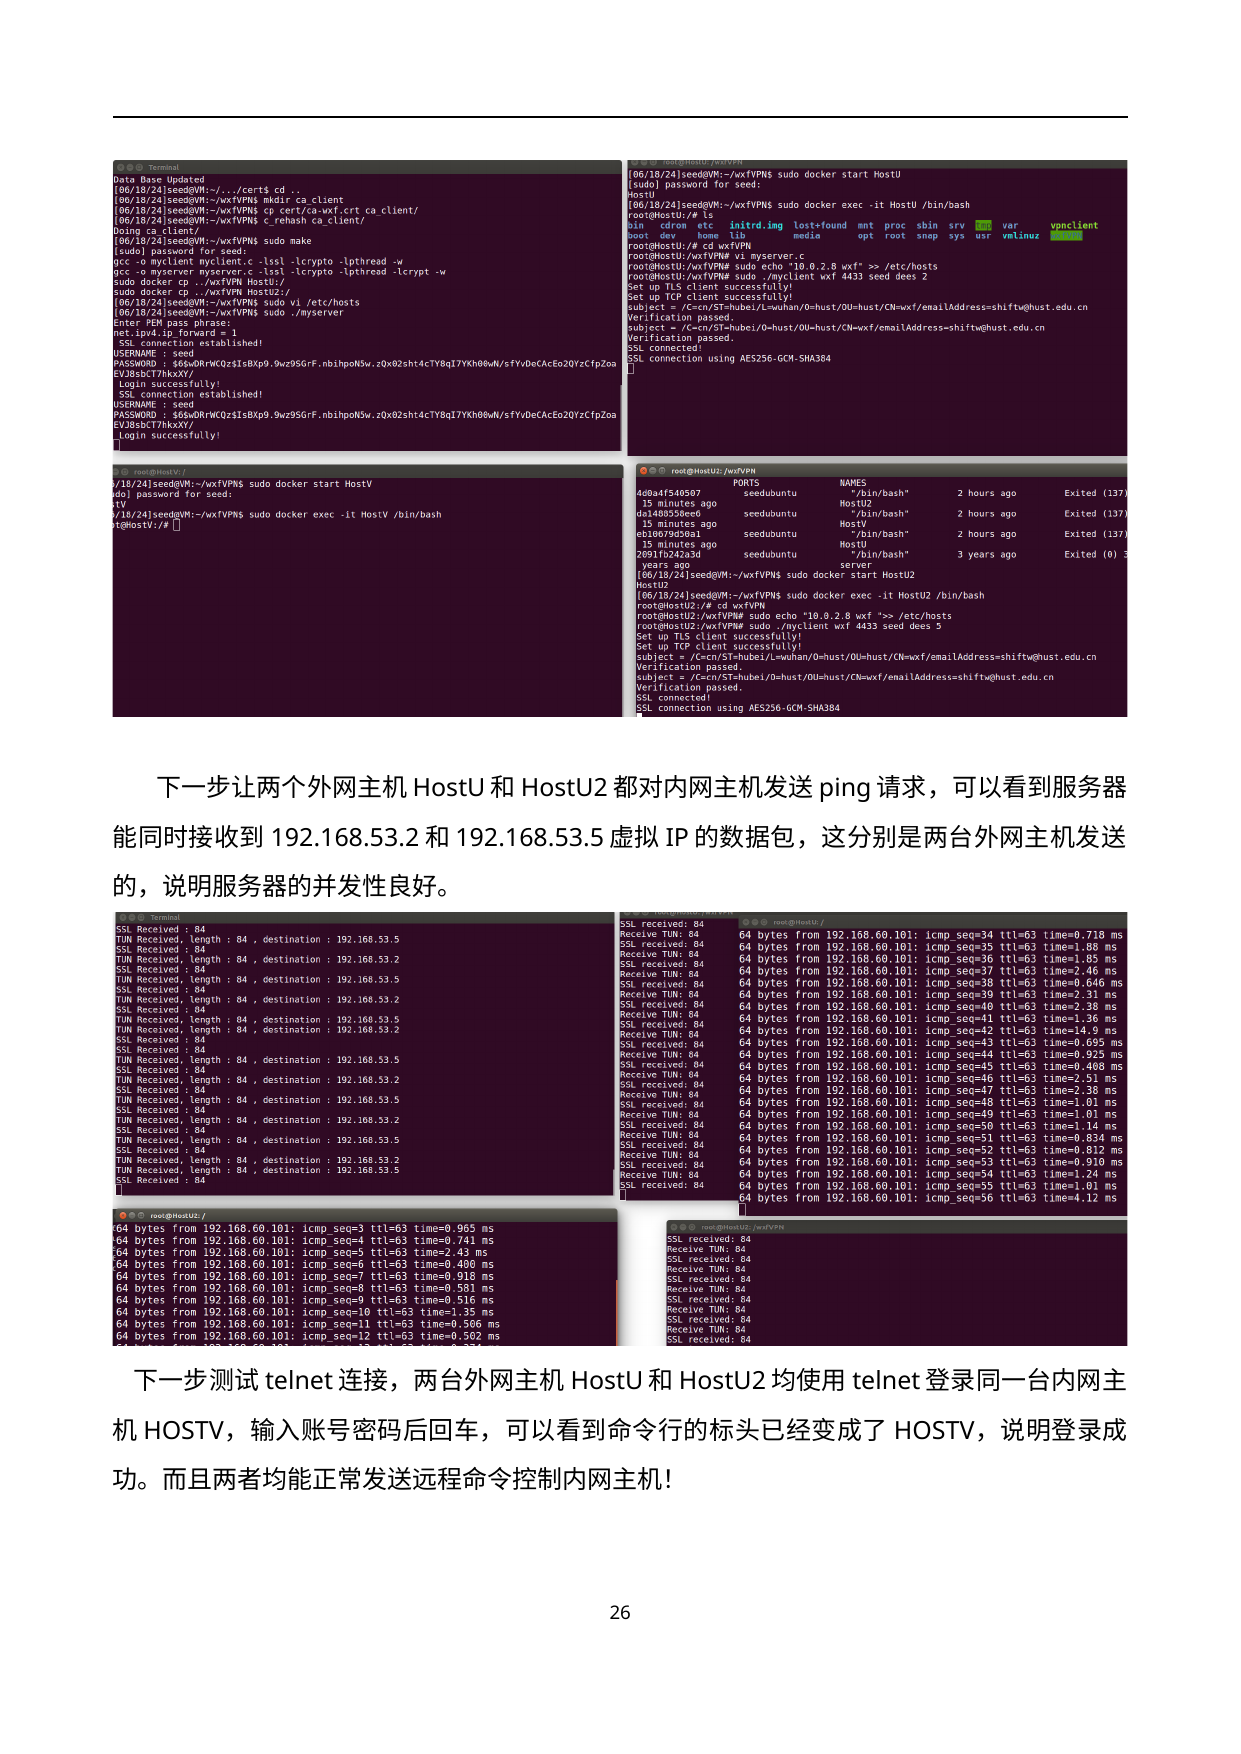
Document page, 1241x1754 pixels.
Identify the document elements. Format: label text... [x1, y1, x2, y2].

text 下一步测试telnet连接，两台外网主机HostU和HostU2均使用telnet登录同一台内网主机HOSTV，输入账号密码后回车，可以看到命令行的标头已经变成了HOSTV，说明登录成功。而且两者均能正常发送远程命令控制内网主机！ [112, 1357, 1128, 1496]
picture [112, 912, 1128, 1346]
picture [112, 160, 1128, 717]
text 下一步让两个外网主机HostU和HostU2都对内网主机发送ping请求，可以看到服务器能同时接收到192.168.53.2和192.168.53.5虚拟IP的数据包，这分别是两台外网主机发送的，说明服务器的并发性良好。 [112, 764, 1128, 903]
